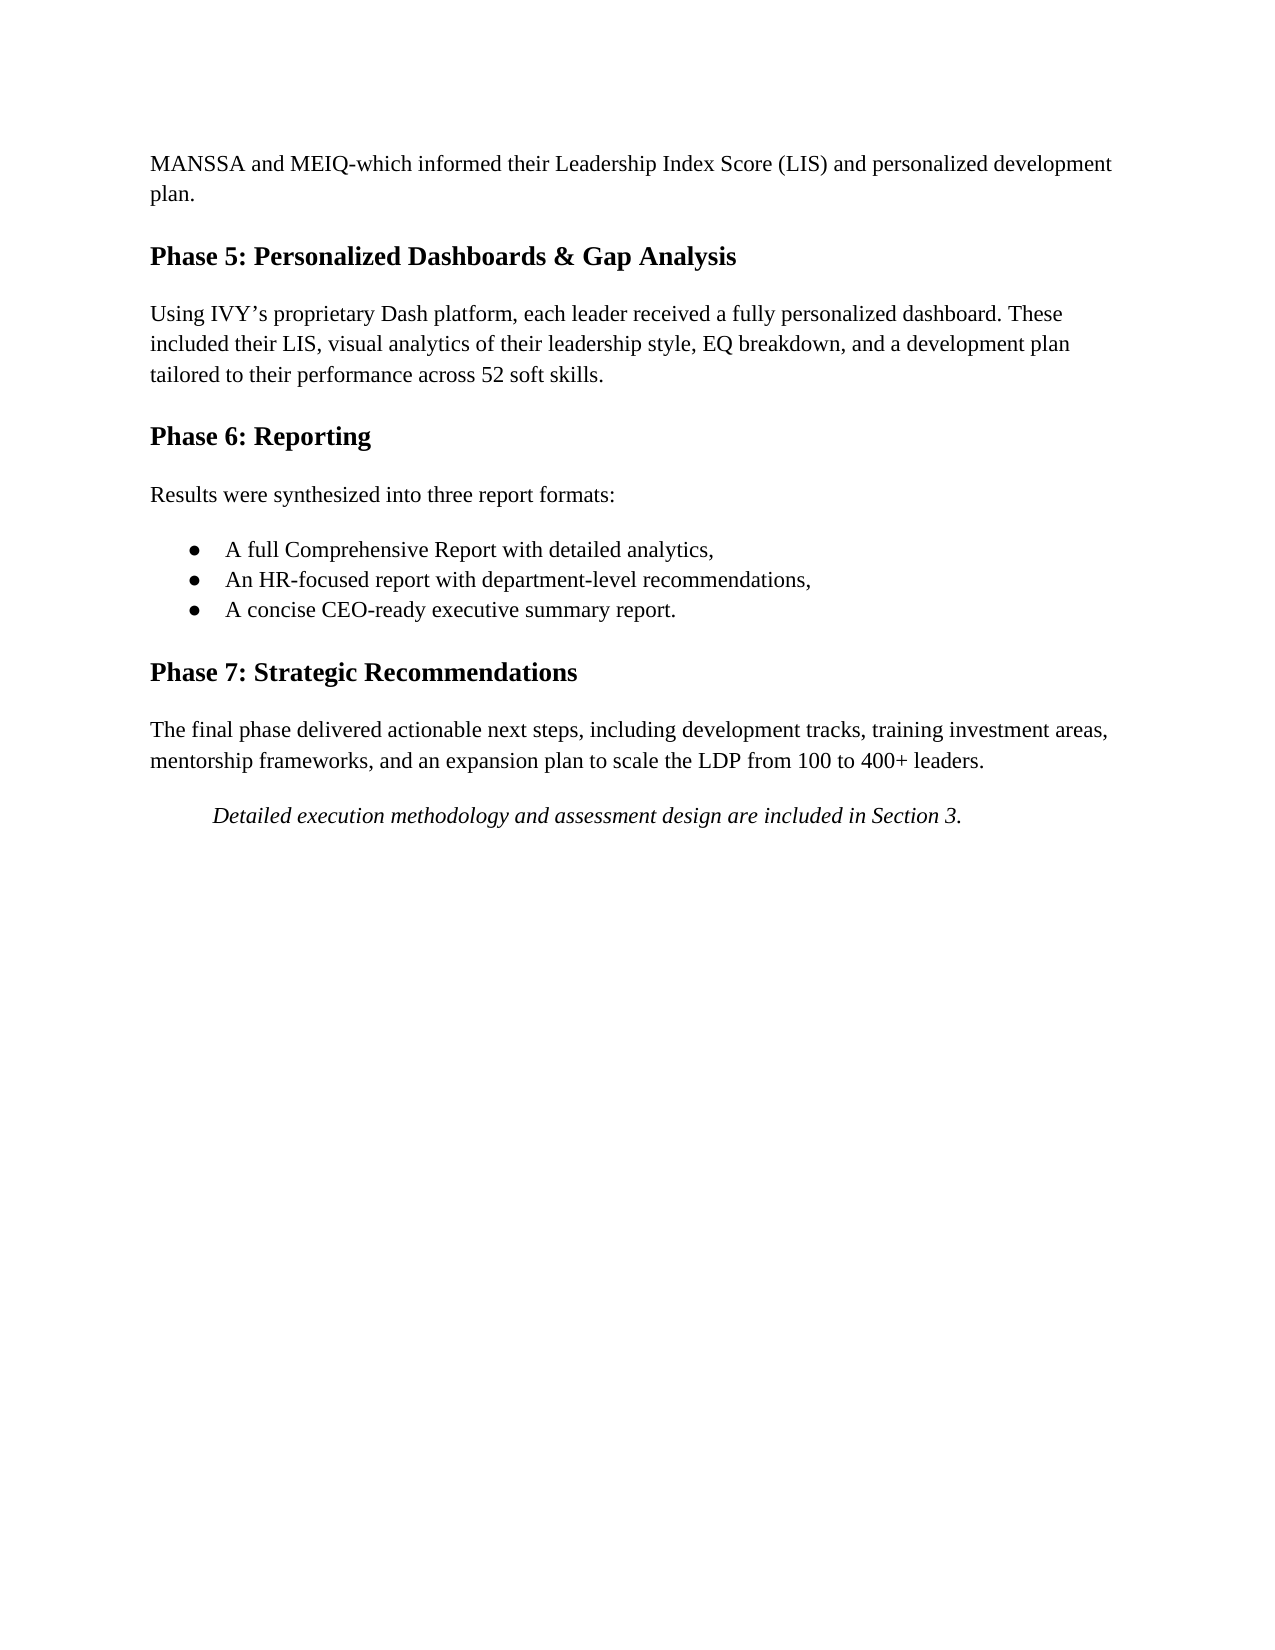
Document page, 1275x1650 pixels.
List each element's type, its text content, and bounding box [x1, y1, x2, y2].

text Using IVY’s proprietary Dash platform, each leader received a fully personalized dashboard. These included their LIS, visual analytics of their leadership style, EQ breakdown, and a development plan tailored to their performance across 52 soft skills. [150, 300, 1125, 387]
list A full Comprehensive Report with detailed analytics, [187, 536, 1125, 562]
subtitle Phase 7: Strategic Recommendations [150, 656, 1125, 687]
list An HR-focused report with department-level recommendations, [187, 566, 1125, 593]
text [150, 150, 1125, 207]
text Detailed execution methodology and assessment design are included in Section 3. [212, 802, 1062, 828]
list A concise CEO-ready executive summary report. [187, 596, 1125, 623]
text Results were synthesized into three report formats: [150, 481, 1125, 507]
subtitle Phase 6: Reporting [150, 420, 1125, 451]
subtitle Phase 5: Personalized Dashboards & Gap Analysis [150, 239, 1125, 271]
text The final phase delivered actionable next steps, including development tracks, training investment areas, mentorship frameworks, and an expansion plan to scale the LDP from 100 to 400+ leaders. [150, 717, 1125, 773]
